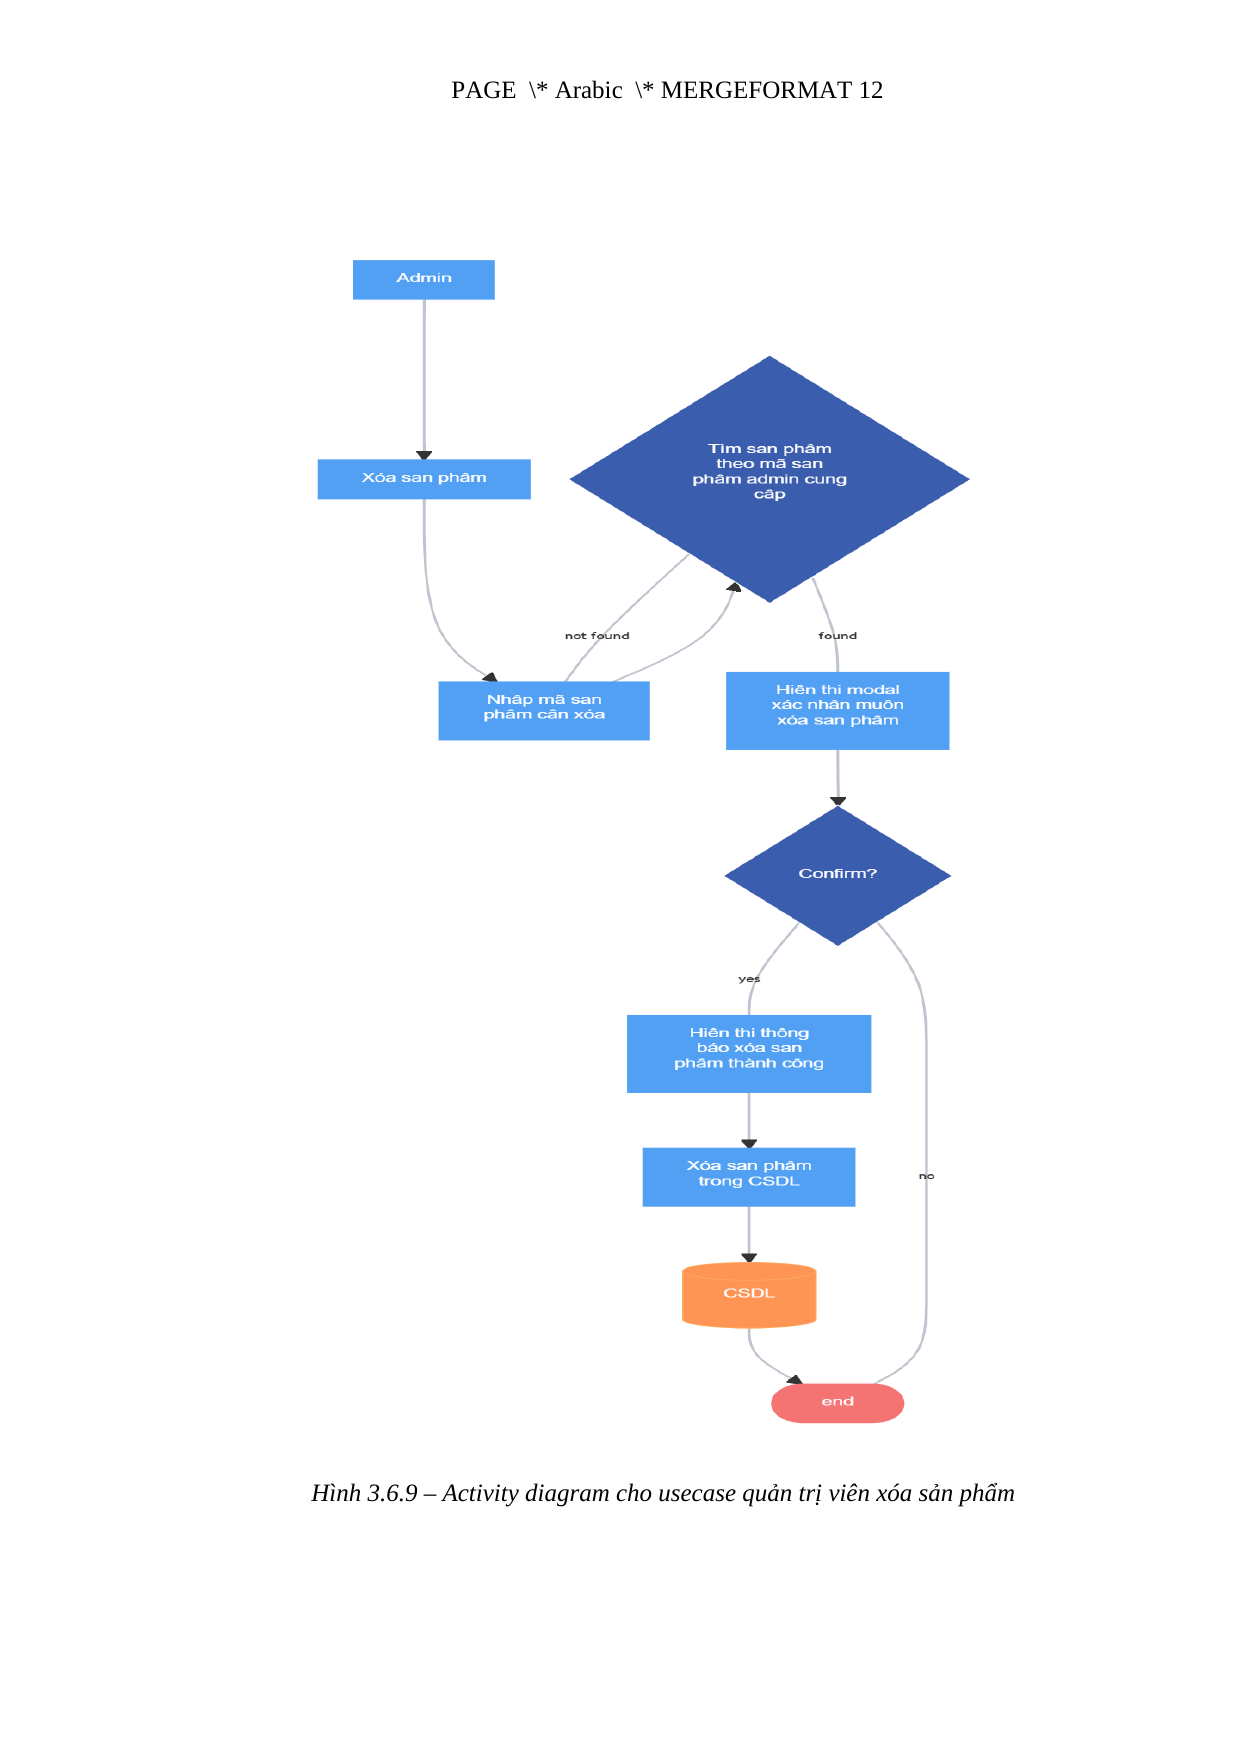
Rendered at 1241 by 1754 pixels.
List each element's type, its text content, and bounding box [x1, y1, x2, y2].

picture [247, 206, 1082, 1466]
text Hình 3.6.9 – Activity diagram cho usecase quản trị viên xóa sản phẩm [207, 1478, 1122, 1507]
